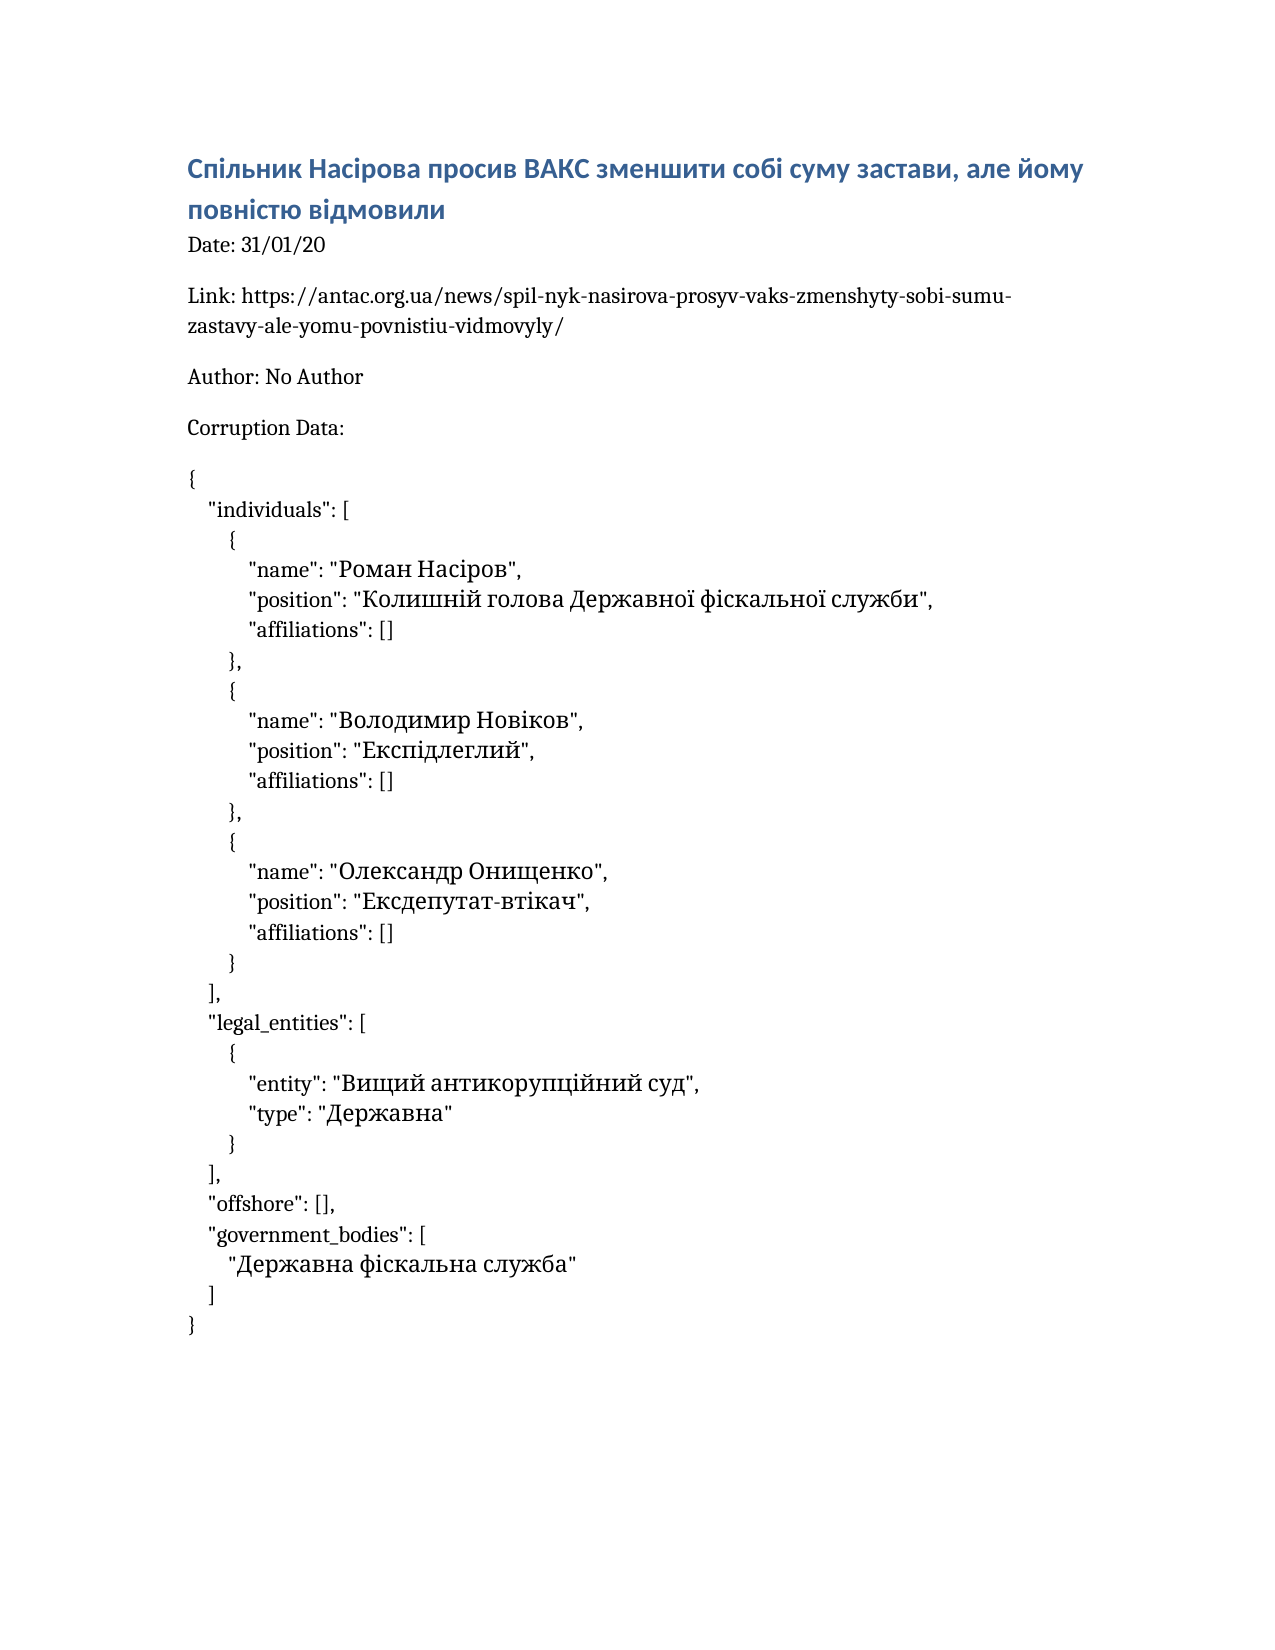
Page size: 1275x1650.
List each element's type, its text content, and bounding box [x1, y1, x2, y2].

text Link: https://antac.org.ua/news/spil-nyk-nasirova-prosyv-vaks-zmenshyty-sobi-sumu-zastavy-ale-yomu-povnistiu-vidmovyly/ [187, 283, 1087, 339]
text Date: 31/01/20 [187, 232, 1087, 258]
subtitle Спільник Насірова просив ВАКС зменшити собі суму застави, але йому повністю відмовили [187, 150, 1087, 227]
text Author: No Author [187, 364, 1087, 391]
text { "individuals": [ { "name": "Роман Насіров", "position": "Колишній голова Державної фіскальної служби", "affiliations": [] }, { "name": "Володимир Новіков", "position": "Експідлеглий", "affiliations": [] }, { "name": "Олександр Онищенко", "position": "Ексдепутат-втікач", "affiliations": [] } ], "legal_entities": [ { "entity": "Вищий антикорупційний суд", "type": "Державна" } ], "offshore": [], "government_bodies": [ "Державна фіскальна служба" ] } [187, 466, 1087, 1338]
text Corruption Data: [187, 415, 1087, 442]
